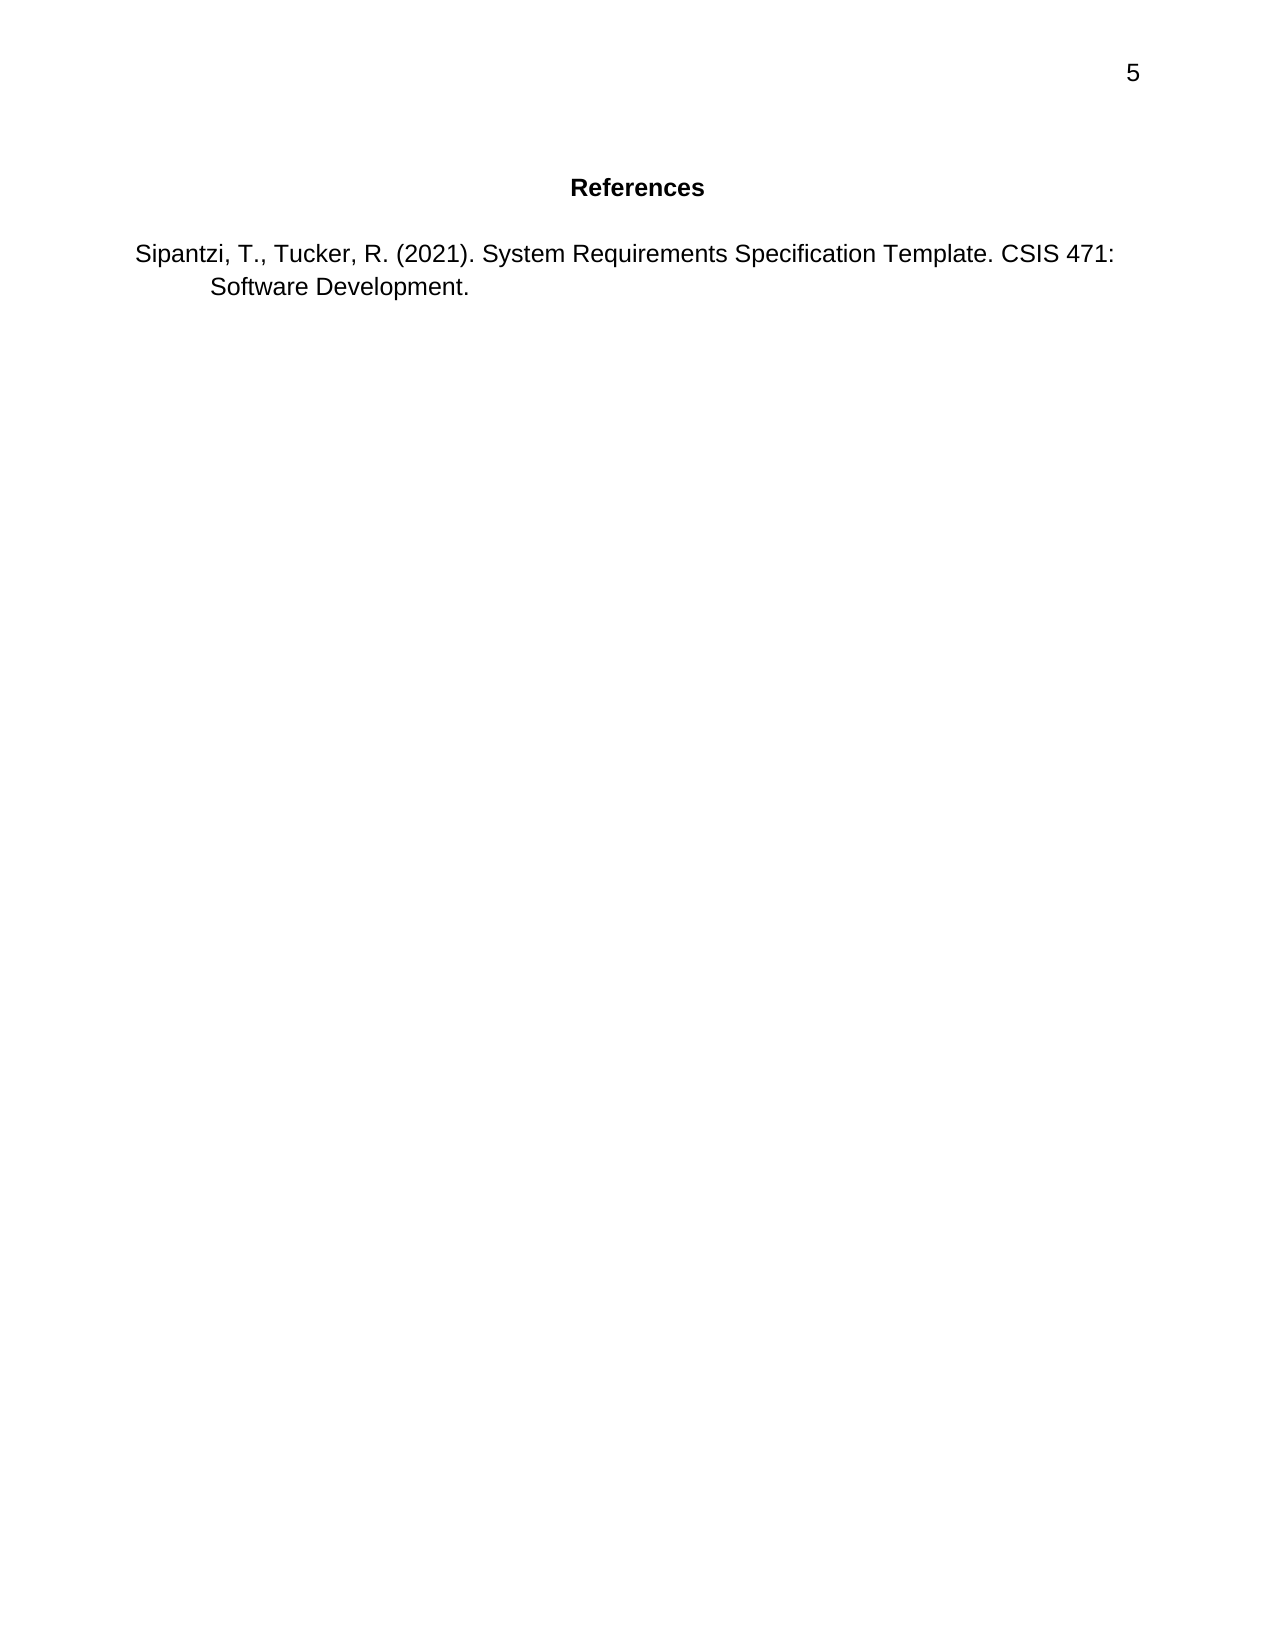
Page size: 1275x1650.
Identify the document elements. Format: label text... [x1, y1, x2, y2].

text References [135, 172, 1140, 201]
text Sipantzi, T., Tucker, R. (2021). System Requirements Specification Template. CSIS 471: Software Development. [135, 238, 1140, 300]
